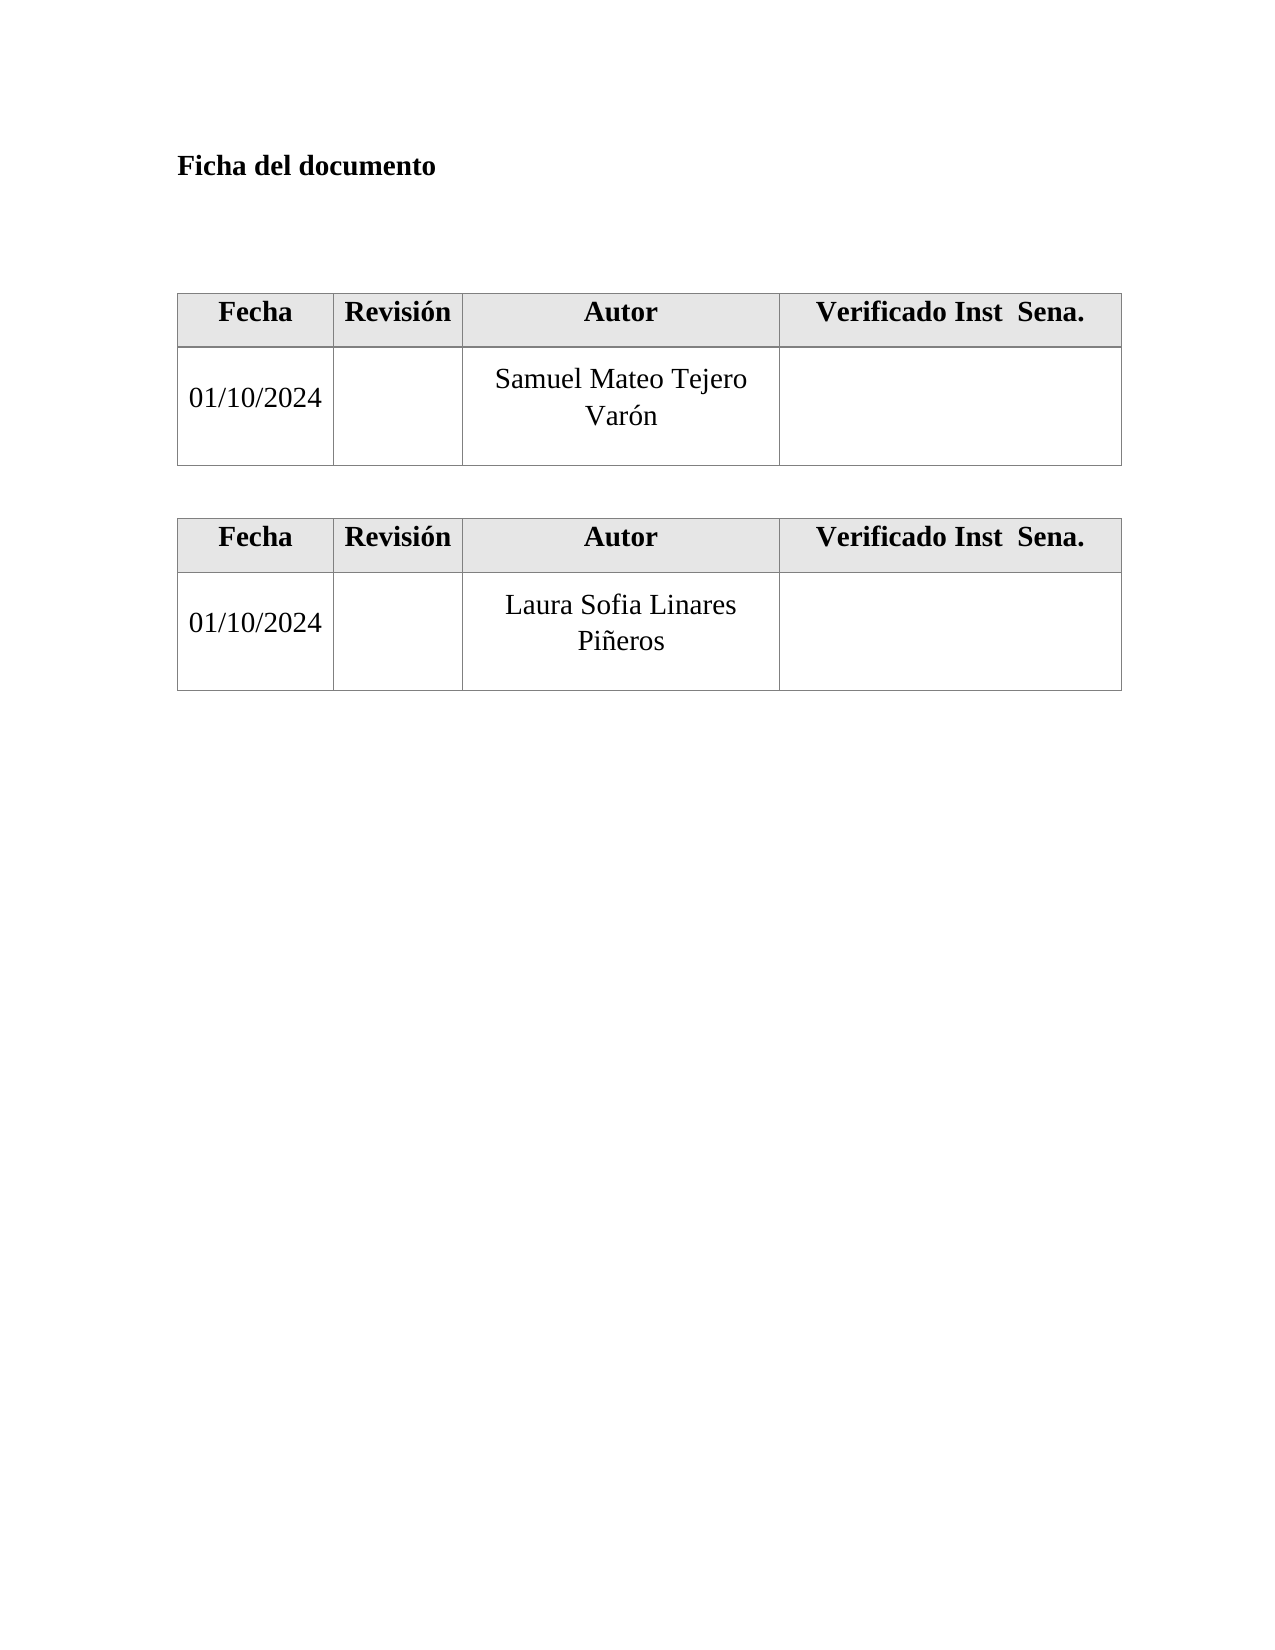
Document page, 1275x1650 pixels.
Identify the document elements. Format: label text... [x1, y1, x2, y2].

table_cell Samuel Mateo Tejero Varón [463, 348, 779, 464]
table_cell [780, 348, 1121, 464]
table_cell [334, 348, 462, 464]
table_header Autor [463, 294, 779, 346]
table_header Fecha [178, 519, 333, 572]
table_header Fecha [178, 294, 333, 346]
table_cell Laura Sofia Linares Piñeros [463, 573, 779, 690]
table_cell 01/10/2024 [178, 348, 333, 464]
table_header Autor [463, 519, 779, 572]
text Ficha del documento [177, 148, 1098, 181]
table_cell 01/10/2024 [178, 573, 333, 690]
table_header Revisión [334, 294, 462, 346]
table_header Revisión [334, 519, 462, 572]
table_header Verificado Inst Sena. [780, 294, 1121, 346]
table_cell [334, 573, 462, 690]
table_cell [780, 573, 1121, 690]
table_header Verificado Inst Sena. [780, 519, 1121, 572]
